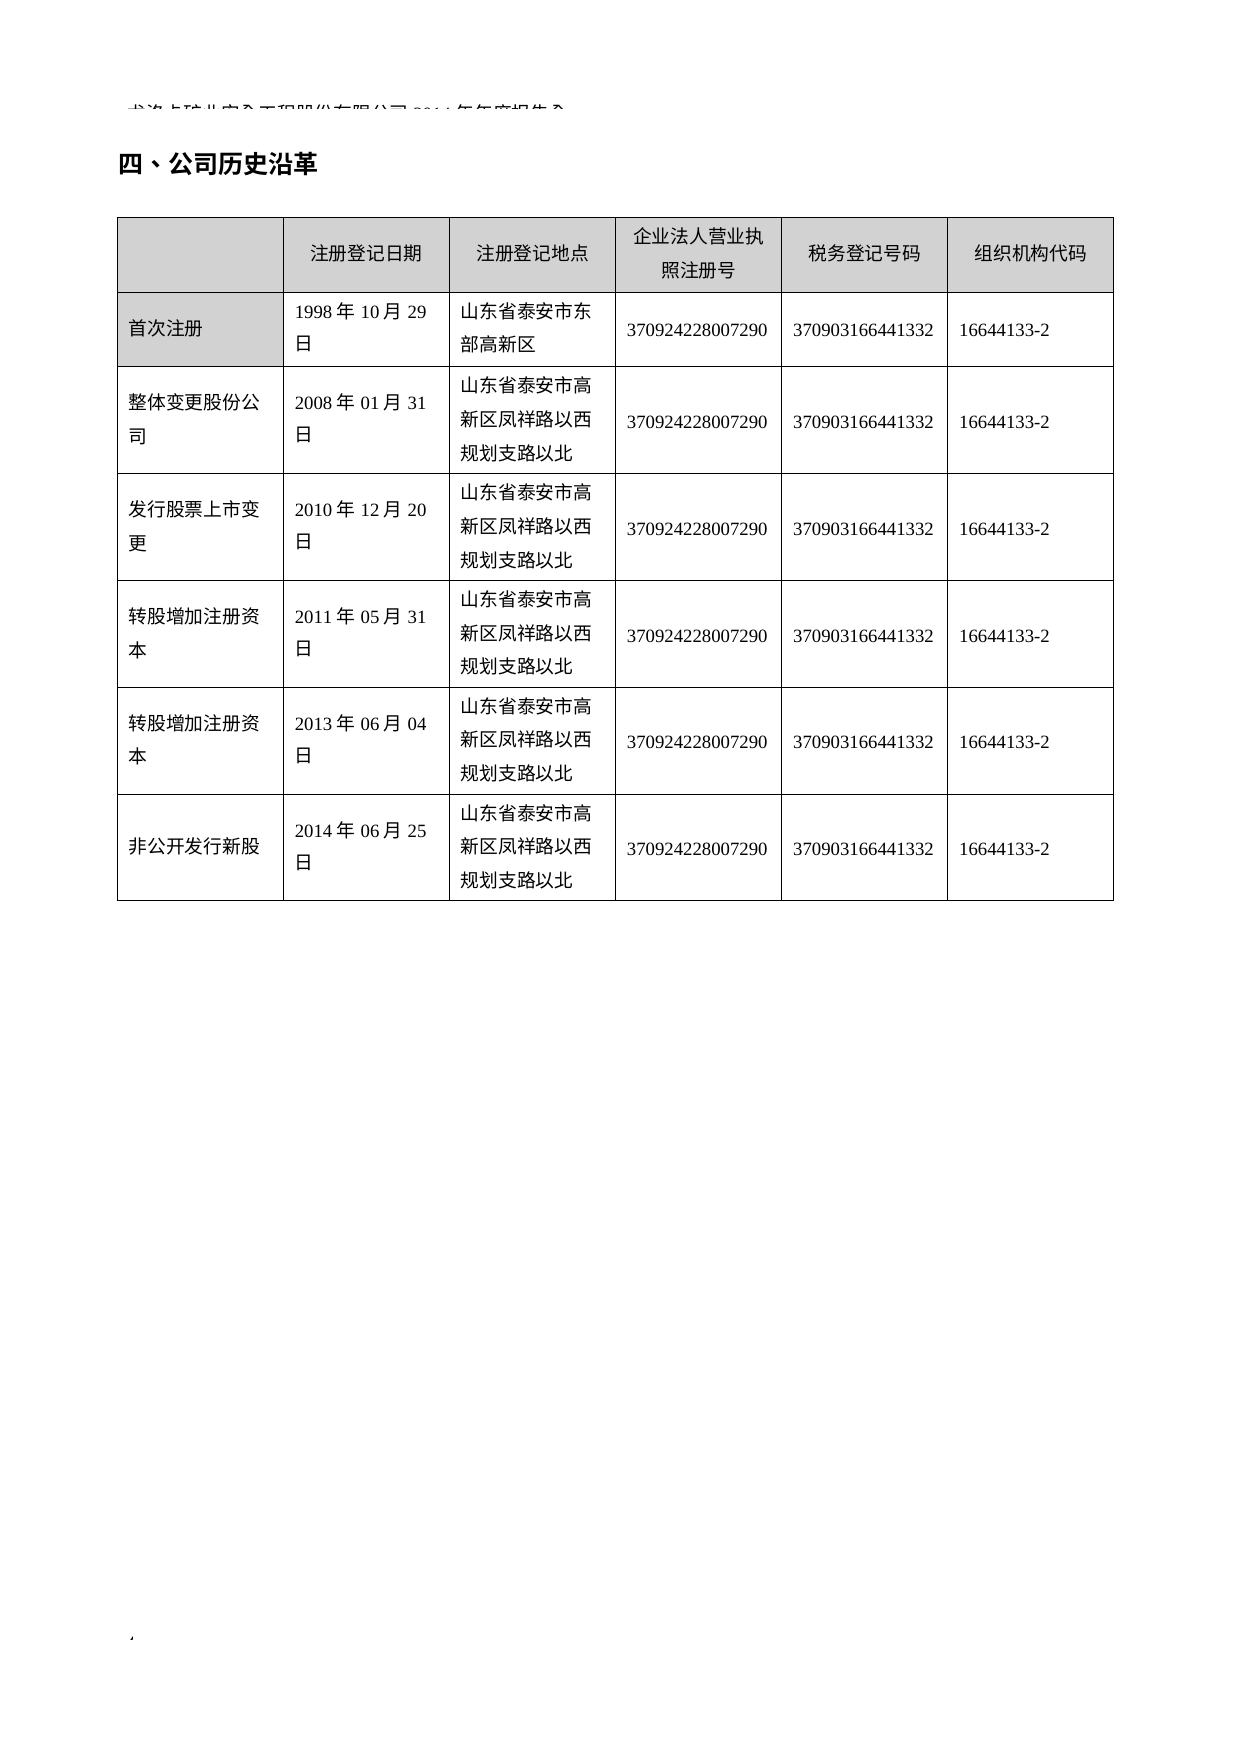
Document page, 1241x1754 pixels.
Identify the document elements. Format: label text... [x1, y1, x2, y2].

table_cell 370924228007290 [616, 293, 781, 366]
table_cell 16644133-2 [948, 293, 1113, 366]
table_cell 山东省泰安市东 部高新区 [450, 293, 615, 366]
table_header [118, 218, 283, 292]
table_cell 整体变更股份公 司 [118, 367, 283, 473]
table_cell 1998 年 10 月 29 日 [284, 293, 449, 366]
table_cell 非公开发行新股 [118, 795, 283, 900]
table_header 注册登记日期 [284, 218, 449, 292]
table_cell 370903166441332 [782, 688, 947, 793]
table_cell 16644133-2 [948, 581, 1113, 687]
table_cell 370903166441332 [782, 367, 947, 473]
table_cell 370924228007290 [616, 795, 781, 900]
table_cell 2010 年 12 月 20 日 [284, 474, 449, 580]
table_cell 370903166441332 [782, 581, 947, 687]
table_cell 2008 年 01 月 31 日 [284, 367, 449, 473]
table_cell 16644133-2 [948, 474, 1113, 580]
table_cell 370903166441332 [782, 795, 947, 900]
table_header 企业法人营业执 照注册号 [616, 218, 781, 292]
table_cell 370903166441332 [782, 474, 947, 580]
table_cell 转股增加注册资 本 [118, 688, 283, 793]
table_cell 2011 年 05 月 31 日 [284, 581, 449, 687]
table_cell 山东省泰安市高 新区凤祥路以西 规划支路以北 [450, 688, 615, 793]
subtitle 四、公司历史沿革 [118, 147, 1116, 181]
table_cell 16644133-2 [948, 795, 1113, 900]
table_cell 发行股票上市变 更 [118, 474, 283, 580]
table_cell 370903166441332 [782, 293, 947, 366]
table_cell 370924228007290 [616, 688, 781, 793]
table_cell 16644133-2 [948, 688, 1113, 793]
table_cell 山东省泰安市高 新区凤祥路以西 规划支路以北 [450, 474, 615, 580]
table_cell 370924228007290 [616, 367, 781, 473]
table_cell 首次注册 [118, 293, 283, 366]
table_cell 转股增加注册资 本 [118, 581, 283, 687]
table_header 注册登记地点 [450, 218, 615, 292]
table_cell 16644133-2 [948, 367, 1113, 473]
table_cell 山东省泰安市高 新区凤祥路以西 规划支路以北 [450, 581, 615, 687]
table_header 组织机构代码 [948, 218, 1113, 292]
table_cell 山东省泰安市高 新区凤祥路以西 规划支路以北 [450, 367, 615, 473]
table_cell 山东省泰安市高 新区凤祥路以西 规划支路以北 [450, 795, 615, 900]
table_header 税务登记号码 [782, 218, 947, 292]
table_cell 2013 年 06 月 04 日 [284, 688, 449, 793]
table_cell 370924228007290 [616, 581, 781, 687]
table_cell 2014 年 06 月 25 日 [284, 795, 449, 900]
table_cell 370924228007290 [616, 474, 781, 580]
